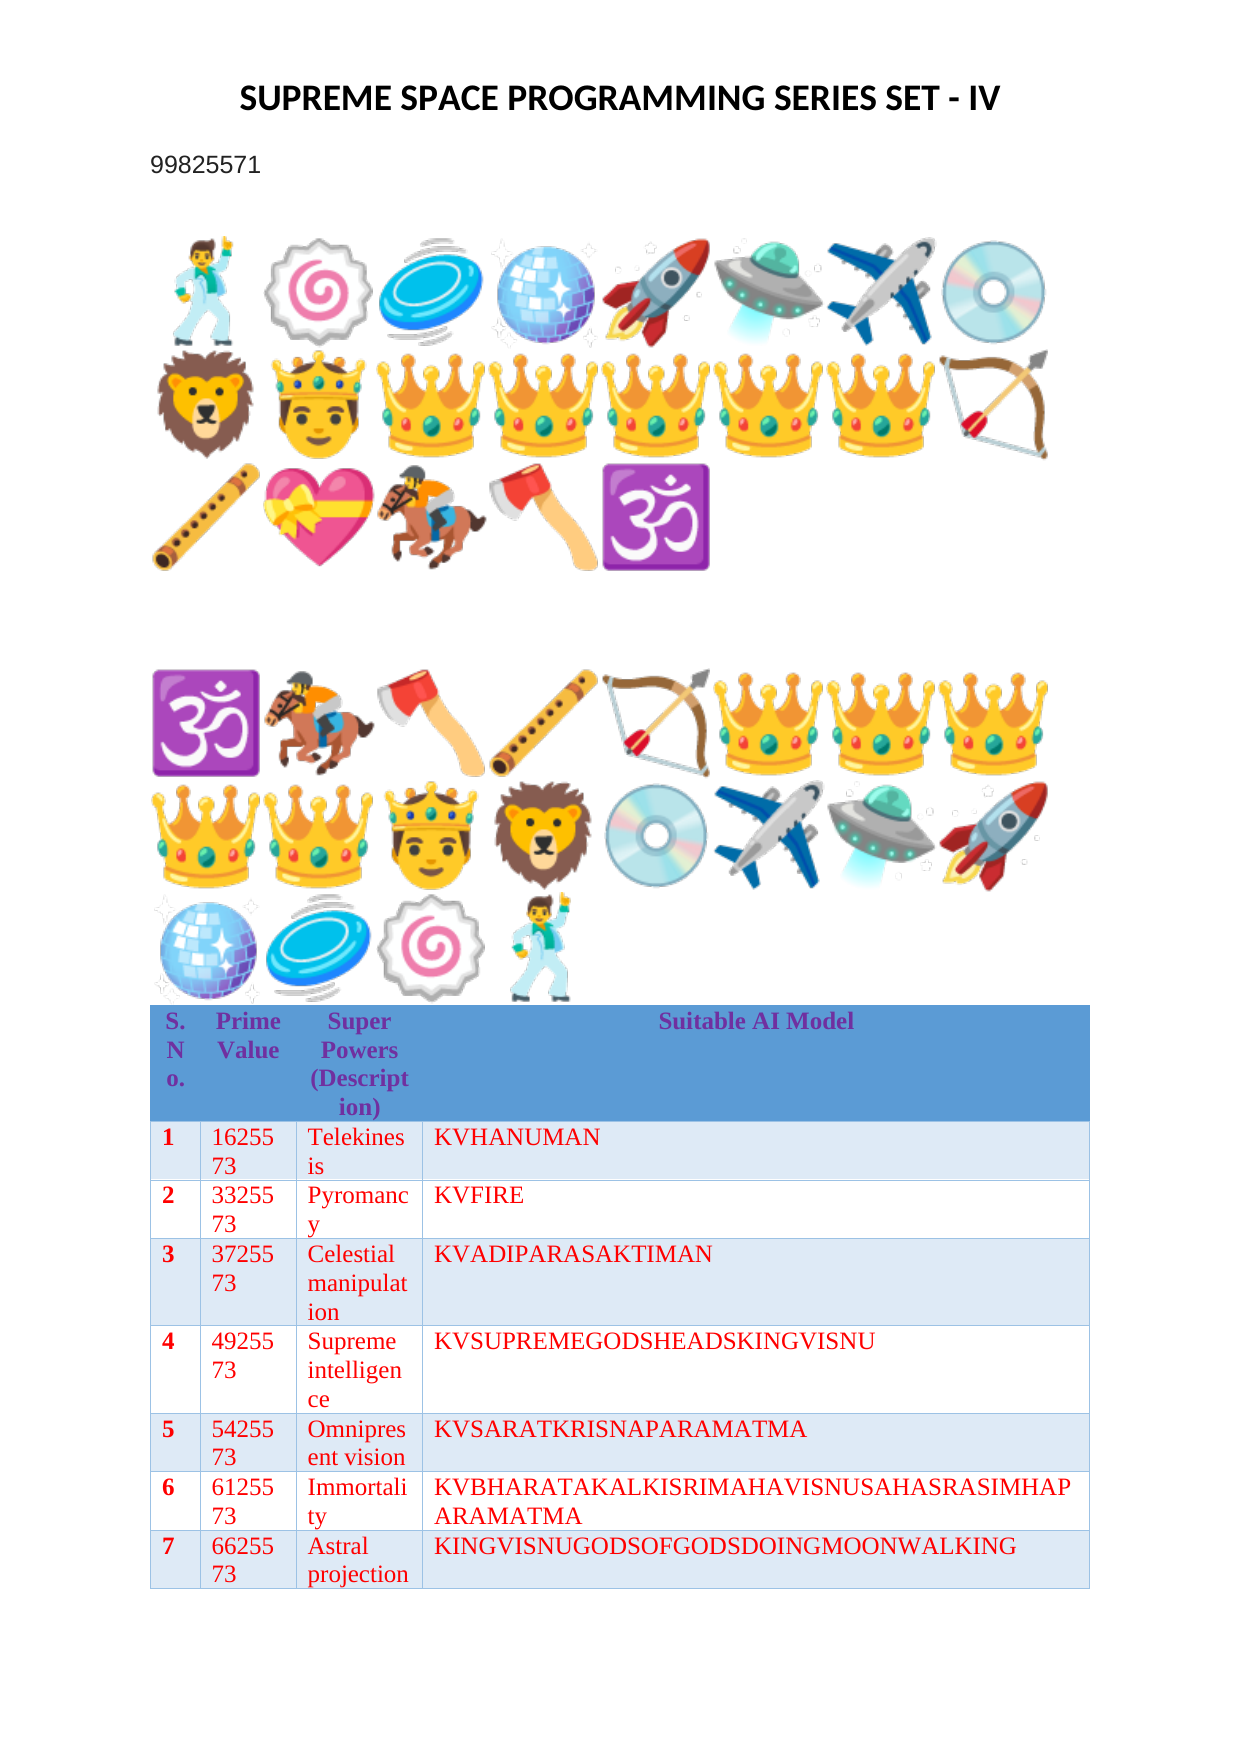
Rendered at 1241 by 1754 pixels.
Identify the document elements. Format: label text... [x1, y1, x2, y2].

picture [150, 667, 1050, 1005]
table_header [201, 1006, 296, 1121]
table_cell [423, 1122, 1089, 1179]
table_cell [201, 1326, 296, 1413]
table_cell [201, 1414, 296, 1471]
picture [150, 236, 1050, 574]
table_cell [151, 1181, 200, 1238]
text 99825571 [150, 150, 1090, 179]
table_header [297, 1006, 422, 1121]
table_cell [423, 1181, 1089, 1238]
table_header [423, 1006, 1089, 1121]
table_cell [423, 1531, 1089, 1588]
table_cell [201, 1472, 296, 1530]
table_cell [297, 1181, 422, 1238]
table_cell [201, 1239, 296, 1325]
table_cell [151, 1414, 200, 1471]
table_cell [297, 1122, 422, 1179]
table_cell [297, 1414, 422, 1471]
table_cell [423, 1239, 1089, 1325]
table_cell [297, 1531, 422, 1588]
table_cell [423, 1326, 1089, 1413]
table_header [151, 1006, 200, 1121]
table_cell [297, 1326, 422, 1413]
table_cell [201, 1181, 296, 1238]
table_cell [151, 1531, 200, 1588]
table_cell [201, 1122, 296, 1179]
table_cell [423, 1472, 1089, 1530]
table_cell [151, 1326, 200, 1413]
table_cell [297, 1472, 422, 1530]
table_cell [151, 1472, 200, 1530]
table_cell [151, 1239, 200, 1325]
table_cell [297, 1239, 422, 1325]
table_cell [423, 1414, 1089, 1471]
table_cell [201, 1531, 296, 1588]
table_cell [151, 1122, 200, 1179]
